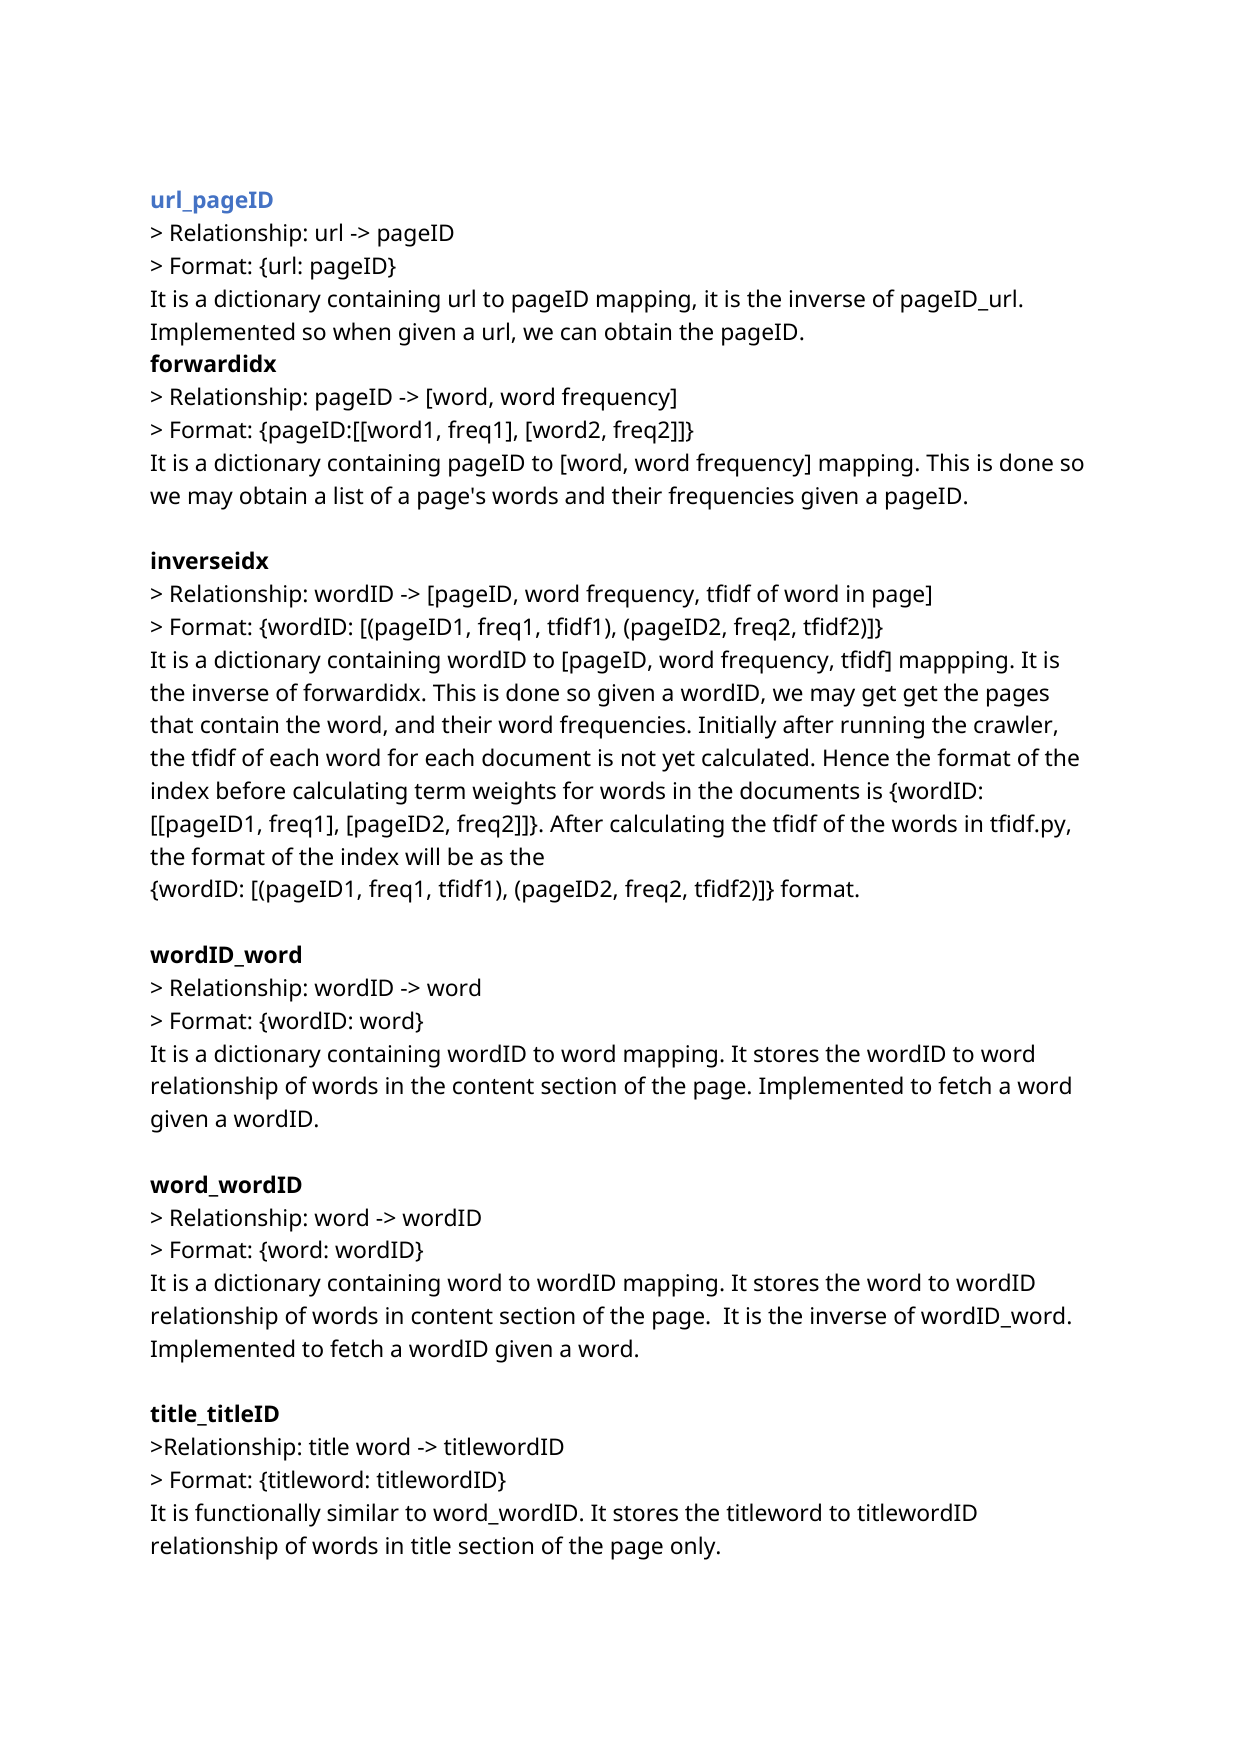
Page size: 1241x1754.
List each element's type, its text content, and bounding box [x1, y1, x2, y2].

text It is a dictionary containing wordID to [pageID, word frequency, tfidf] mappping. It is the inverse of forwardidx. This is done so given a wordID, we may get get the pages that contain the word, and their word frequencies. Initially after running the crawler, the tfidf of each word for each document is not yet calculated. Hence the format of the index before calculating term weights for words in the documents is {wordID:[[pageID1, freq1], [pageID2, freq2]]}. After calculating the tfidf of the words in tfidf.py, the format of the index will be as the [150, 642, 1090, 872]
text > Format: {pageID:[[word1, freq1], [word2, freq2]]} [150, 412, 1090, 445]
text It is a dictionary containing wordID to word mapping. It stores the wordID to word relationship of words in the content section of the page. Implemented to fetch a word given a wordID. [150, 1036, 1090, 1134]
text > Relationship: wordID -> [pageID, word frequency, tfidf of word in page] [150, 577, 1090, 609]
text It is a dictionary containing url to pageID mapping, it is the inverse of pageID_url. Implemented so when given a url, we can obtain the pageID. [150, 281, 1090, 347]
text > Format: {url: pageID} [150, 248, 1090, 281]
text inverseidx [150, 544, 1090, 577]
text word_wordID [150, 1167, 1090, 1200]
text >Relationship: title word -> titlewordID [150, 1430, 1090, 1462]
text > Format: {wordID: word} [150, 1003, 1090, 1036]
text > Relationship: url -> pageID [150, 216, 1090, 248]
text {wordID: [(pageID1, freq1, tfidf1), (pageID2, freq2, tfidf2)]} format. [150, 872, 1090, 905]
text > Format: {word: wordID} [150, 1233, 1090, 1266]
text > Relationship: wordID -> word [150, 970, 1090, 1003]
text It is a dictionary containing pageID to [word, word frequency] mapping. This is done so we may obtain a list of a page's words and their frequencies given a pageID. [150, 445, 1090, 511]
text > Relationship: word -> wordID [150, 1200, 1090, 1233]
text url_pageID [150, 183, 1090, 216]
text forwardidx [150, 347, 1090, 380]
text > Relationship: pageID -> [word, word frequency] [150, 380, 1090, 412]
text wordID_word [150, 937, 1090, 970]
text title_titleID [150, 1397, 1090, 1430]
text > Format: {wordID: [(pageID1, freq1, tfidf1), (pageID2, freq2, tfidf2)]} [150, 609, 1090, 642]
text It is functionally similar to word_wordID. It stores the titleword to titlewordID relationship of words in title section of the page only. [150, 1495, 1090, 1561]
text It is a dictionary containing word to wordID mapping. It stores the word to wordID relationship of words in content section of the page. It is the inverse of wordID_word. Implemented to fetch a wordID given a word. [150, 1266, 1090, 1364]
text > Format: {titleword: titlewordID} [150, 1462, 1090, 1495]
